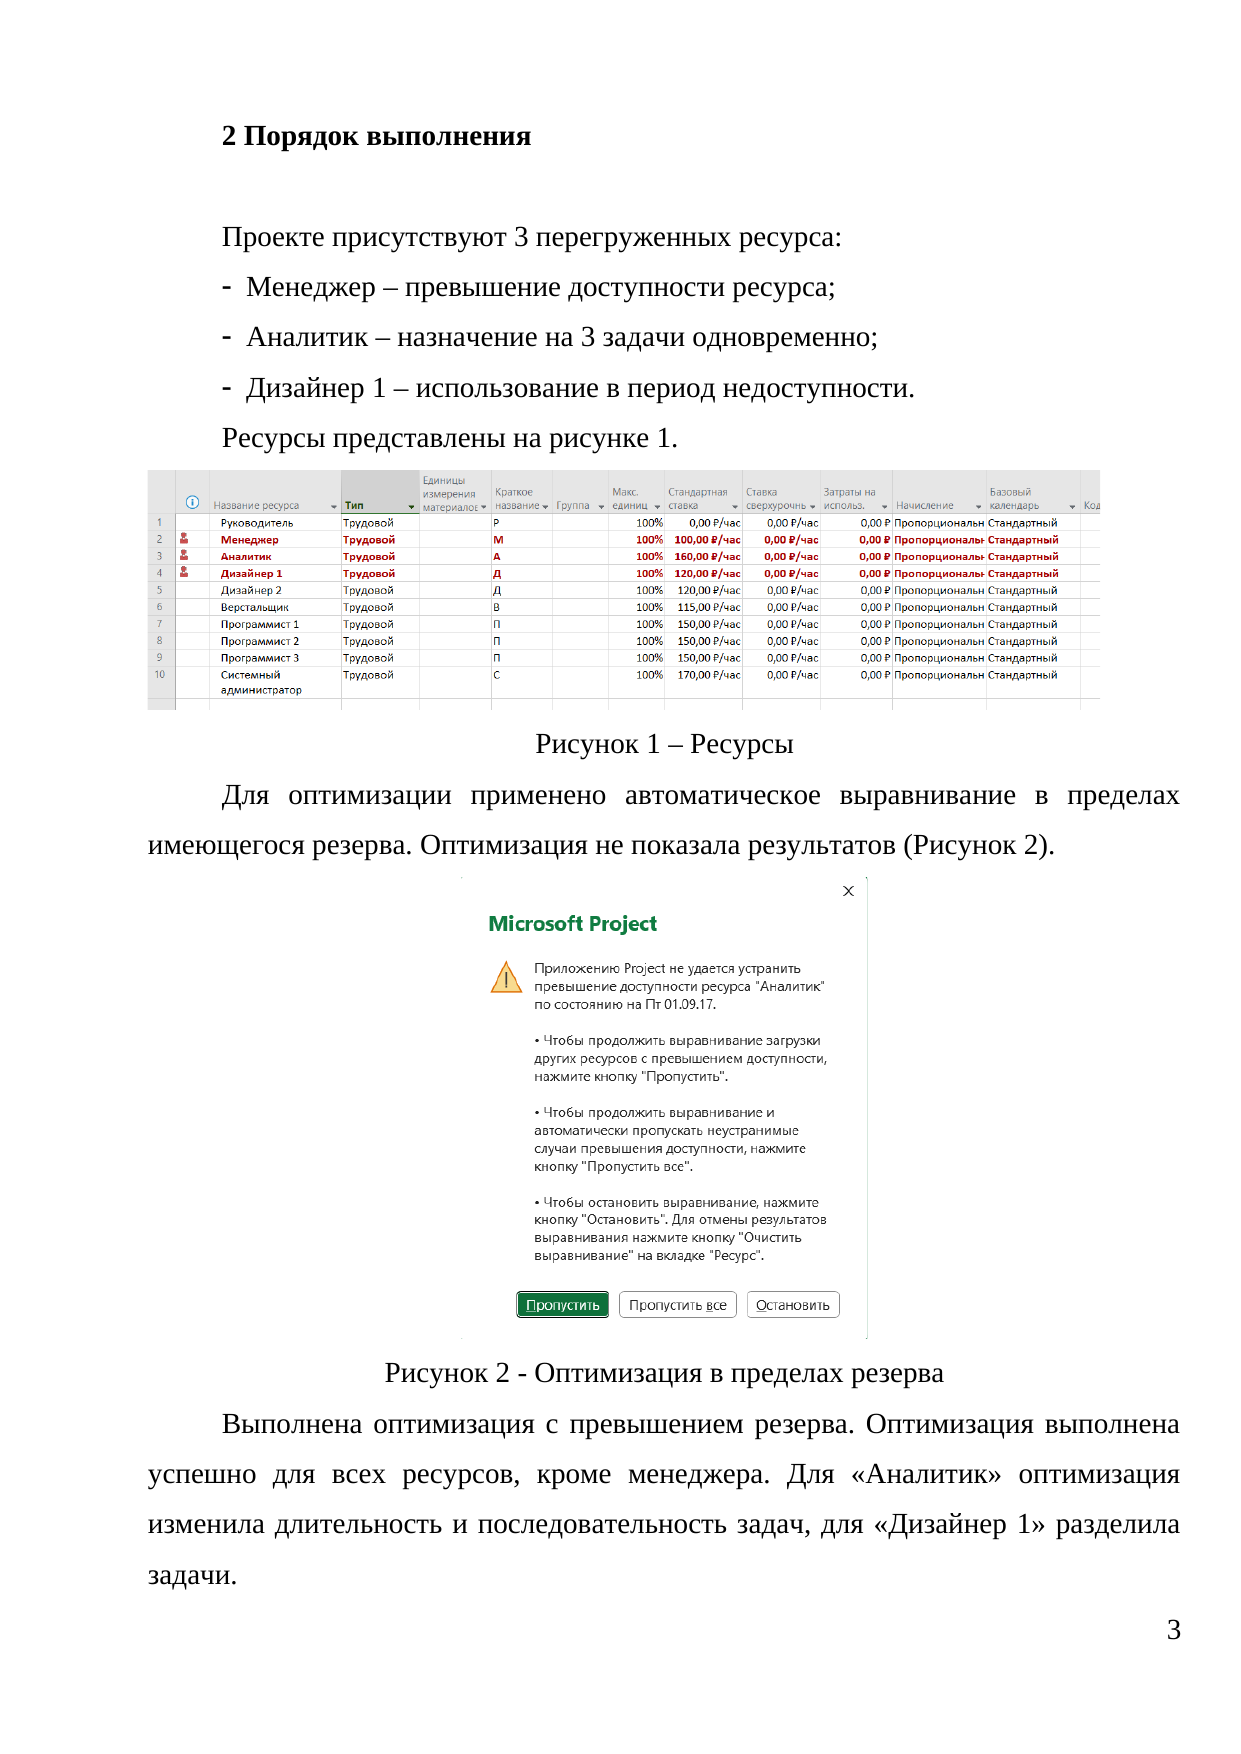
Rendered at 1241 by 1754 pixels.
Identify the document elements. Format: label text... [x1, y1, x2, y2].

text Ресурсы представлены на рисунке 1. [148, 420, 1181, 454]
text Выполнена оптимизация с превышением резерва. Оптимизация выполнена успешно для всех ресурсов, кроме менеджера. Для «Аналитик» оптимизация изменила длительность и последовательность задач, для «Дизайнер 1» разделила задачи. [148, 1406, 1181, 1590]
list Аналитик – назначение на 3 задачи одновременно; [148, 319, 1181, 353]
picture [147, 470, 1100, 710]
list Менеджер – превышение доступности ресурса; [148, 269, 1181, 303]
text Проекте присутствуют 3 перегруженных ресурса: [148, 219, 1181, 252]
text Порядок выполнения [185, 118, 1181, 152]
text Для оптимизации применено автоматическое выравнивание в пределах имеющегося резерва. Оптимизация не показала результатов (Рисунок 2). [148, 777, 1181, 861]
picture [461, 877, 868, 1339]
list Дизайнер 1 – использование в период недоступности. [148, 370, 1181, 403]
